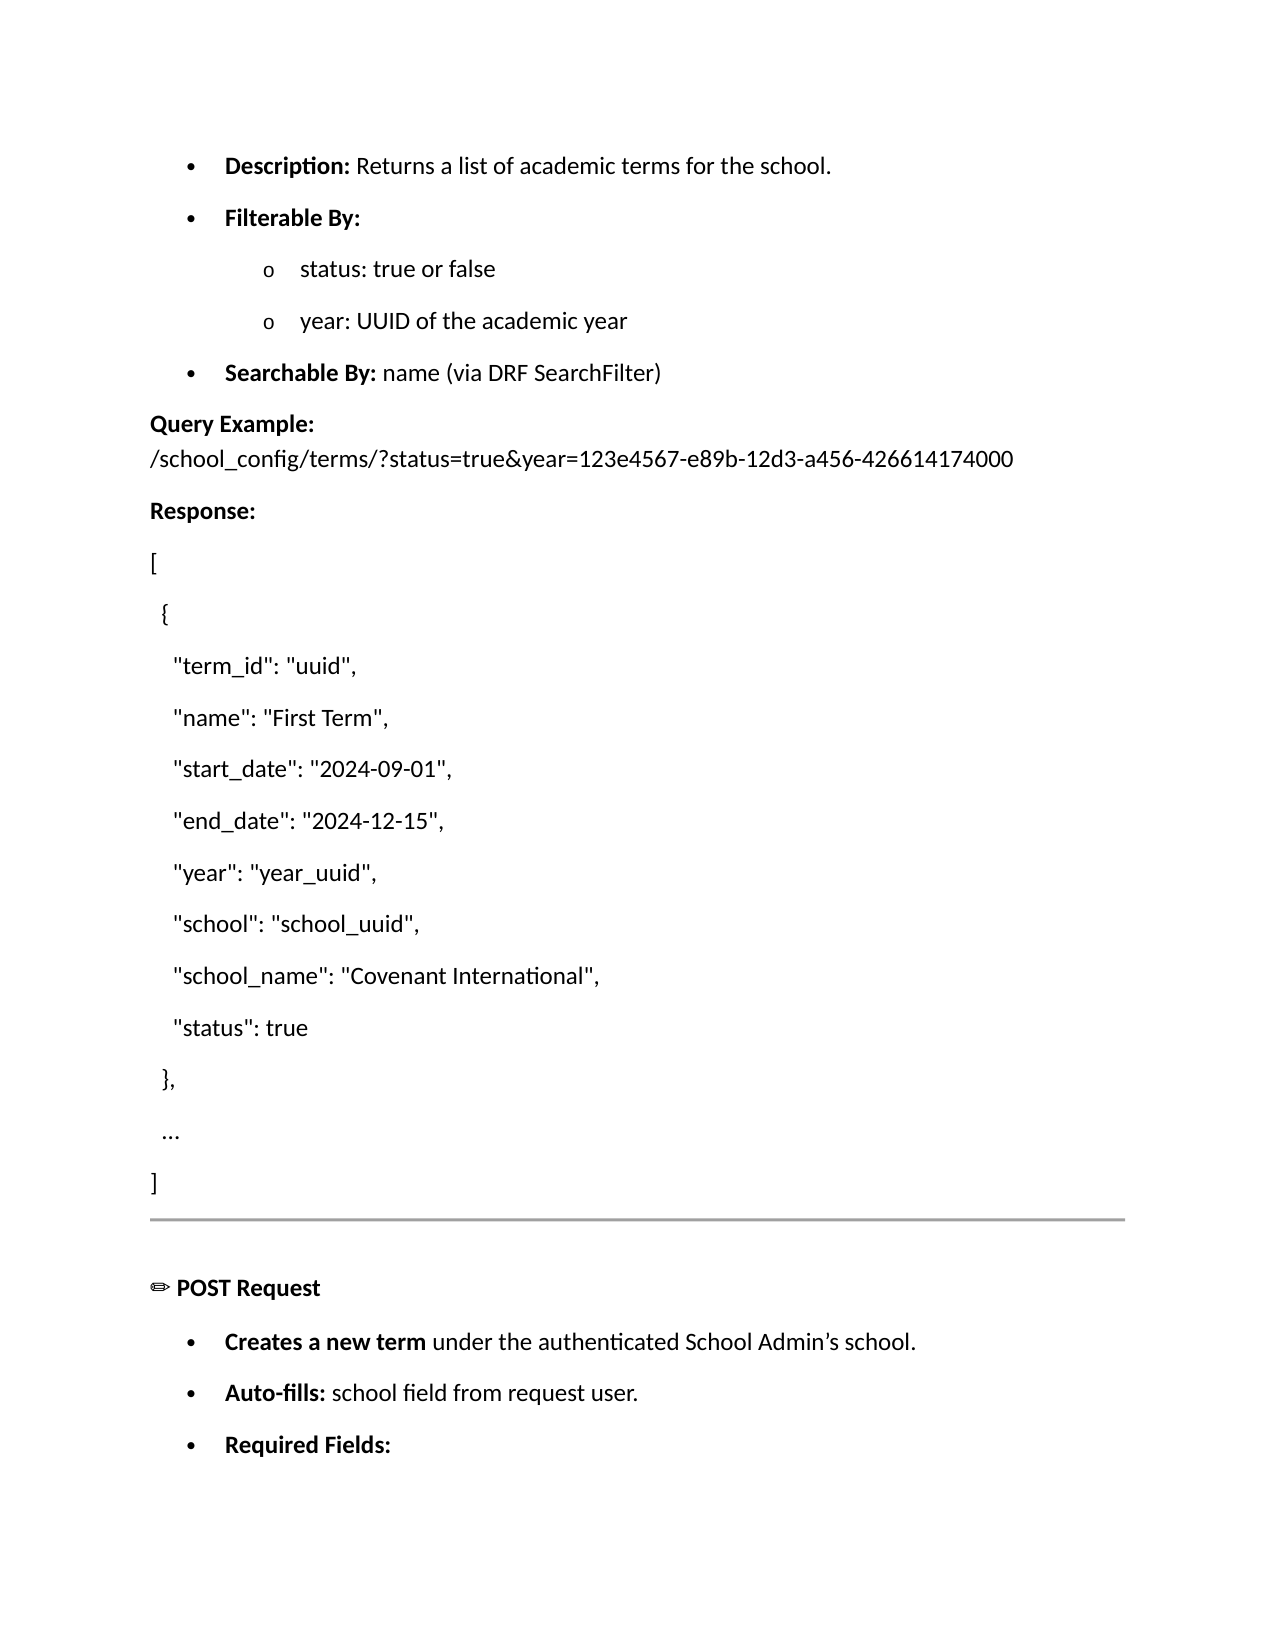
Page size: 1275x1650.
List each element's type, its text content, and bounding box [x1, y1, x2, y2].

text "end_date": "2024-12-15", [150, 805, 1125, 836]
text "status": true [150, 1012, 1125, 1042]
text "year": "year_uuid", [150, 857, 1125, 887]
text ] [150, 1167, 1125, 1197]
text { [150, 598, 1125, 629]
list Auto-fills: school field from request user. [187, 1377, 1125, 1408]
text "term_id": "uuid", [150, 650, 1125, 681]
text Query Example: /school_config/terms/?status=true&year=123e4567-e89b-12d3-a456-426614174000 [150, 408, 1125, 474]
list Description: Returns a list of academic terms for the school. [187, 150, 1125, 181]
list Required Fields: [187, 1429, 1125, 1460]
list Searchable By: name (via DRF SearchFilter) [187, 357, 1125, 387]
text [ [150, 547, 1125, 577]
list year: UUID of the academic year [262, 305, 1125, 336]
text ... [150, 1115, 1125, 1146]
text "start_date": "2024-09-01", [150, 753, 1125, 784]
text "name": "First Term", [150, 702, 1125, 732]
text "school_name": "Covenant International", [150, 960, 1125, 991]
text ✏️ POST Request [150, 1270, 1125, 1304]
list status: true or false [262, 253, 1125, 284]
list Creates a new term under the authenticated School Admin’s school. [187, 1326, 1125, 1356]
list Filterable By: [187, 202, 1125, 232]
text Response: [150, 495, 1125, 526]
text }, [150, 1063, 1125, 1094]
text "school": "school_uuid", [150, 908, 1125, 939]
